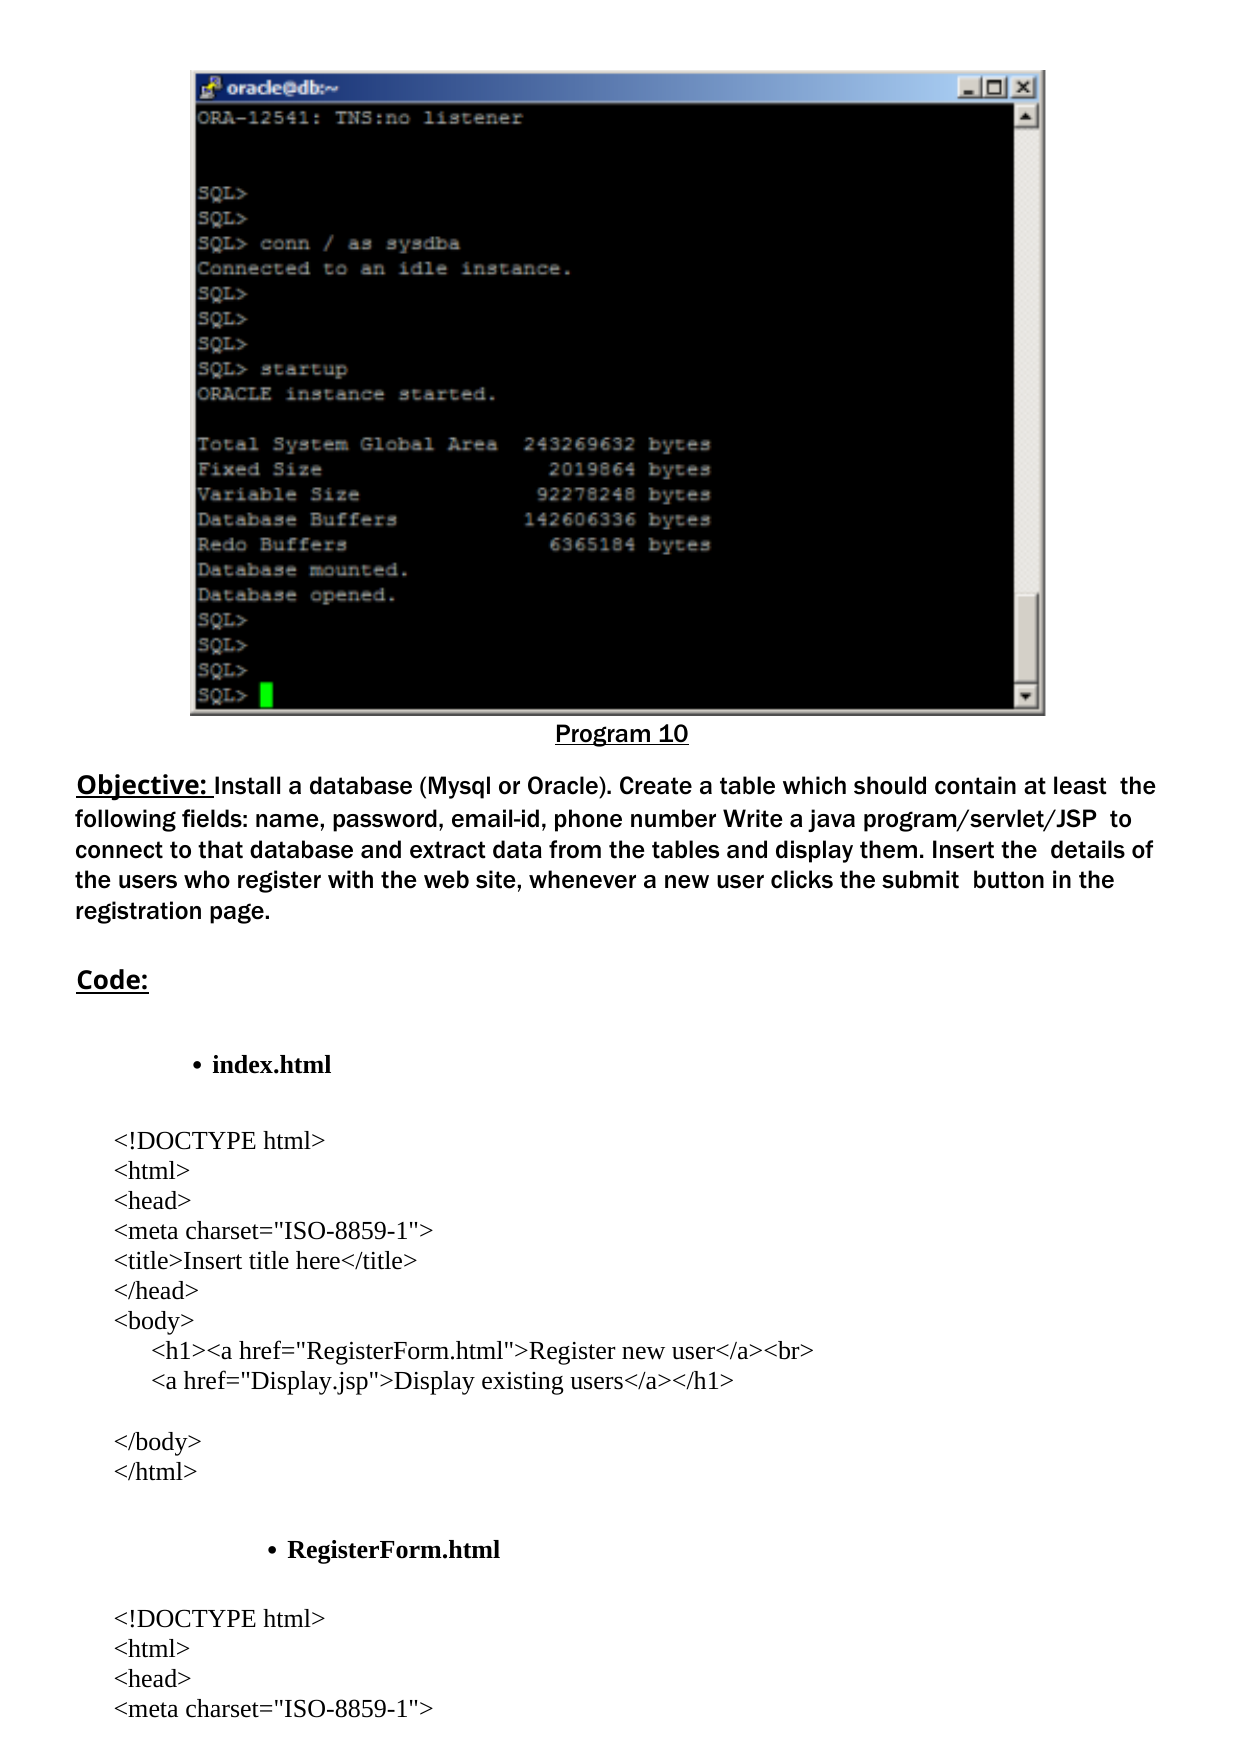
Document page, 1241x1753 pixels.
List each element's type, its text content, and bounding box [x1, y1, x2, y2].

text <head> [113, 1663, 1187, 1693]
text <body> [113, 1305, 1187, 1335]
text <!DOCTYPE html> [113, 1125, 1187, 1155]
text <meta charset="ISO-8859-1"> [113, 1693, 1187, 1723]
text <h1><a href="RegisterForm.html">Register new user</a><br> [151, 1335, 1187, 1365]
text <title>Insert title here</title> [113, 1245, 1187, 1275]
text ∙ RegisterForm.html [264, 1520, 1187, 1573]
text ∙ index.html [189, 1035, 1187, 1088]
text </body> [113, 1426, 1187, 1456]
text <html> [113, 1633, 1187, 1663]
text </html> [113, 1456, 1187, 1486]
text <!DOCTYPE html> [113, 1603, 1187, 1633]
picture [190, 70, 1050, 716]
text <meta charset="ISO-8859-1"> [113, 1215, 1187, 1245]
text Code: [76, 962, 1187, 997]
text <head> [113, 1185, 1187, 1215]
text <html> [113, 1155, 1187, 1185]
text </head> [113, 1275, 1187, 1305]
text Program 10 [0, 717, 689, 747]
text Objective: Install a database (Mysql or Oracle). Create a table which should contain at least the following fields: name, password, email-id, phone number Write a java program/servlet/JSP to connect to that database and extract data from the tables and display them. Insert the details of the users who register with the web site, whenever a new user clicks the submit button in the registration page. [75, 766, 1168, 924]
text <a href="Display.jsp">Display existing users</a></h1> [151, 1365, 1187, 1395]
